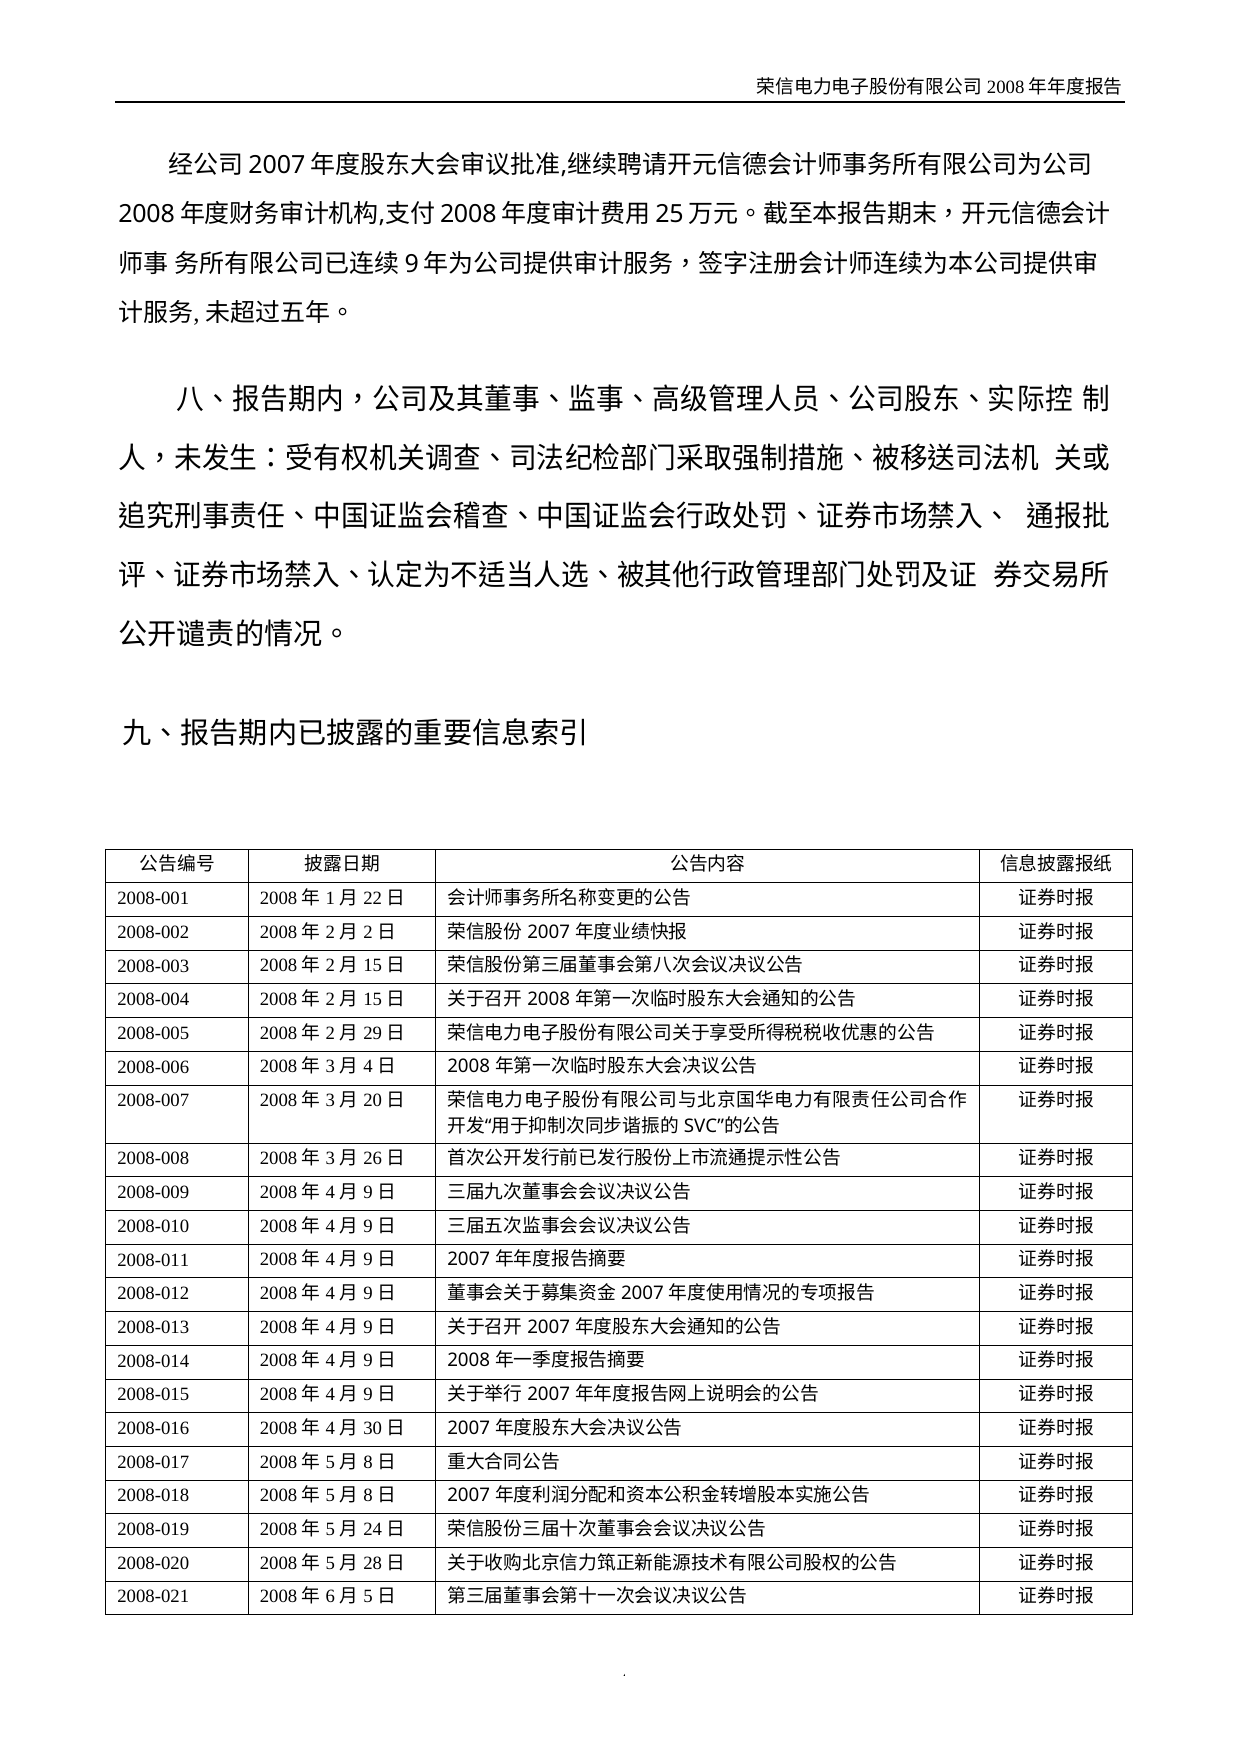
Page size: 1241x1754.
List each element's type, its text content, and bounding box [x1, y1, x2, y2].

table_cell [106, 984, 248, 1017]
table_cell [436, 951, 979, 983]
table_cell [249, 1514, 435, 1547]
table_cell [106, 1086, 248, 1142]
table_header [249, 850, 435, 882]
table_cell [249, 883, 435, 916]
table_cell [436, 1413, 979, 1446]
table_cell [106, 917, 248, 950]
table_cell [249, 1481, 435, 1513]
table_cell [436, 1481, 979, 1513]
subtitle 九、报告期内已披露的重要信息索引 [122, 713, 1131, 752]
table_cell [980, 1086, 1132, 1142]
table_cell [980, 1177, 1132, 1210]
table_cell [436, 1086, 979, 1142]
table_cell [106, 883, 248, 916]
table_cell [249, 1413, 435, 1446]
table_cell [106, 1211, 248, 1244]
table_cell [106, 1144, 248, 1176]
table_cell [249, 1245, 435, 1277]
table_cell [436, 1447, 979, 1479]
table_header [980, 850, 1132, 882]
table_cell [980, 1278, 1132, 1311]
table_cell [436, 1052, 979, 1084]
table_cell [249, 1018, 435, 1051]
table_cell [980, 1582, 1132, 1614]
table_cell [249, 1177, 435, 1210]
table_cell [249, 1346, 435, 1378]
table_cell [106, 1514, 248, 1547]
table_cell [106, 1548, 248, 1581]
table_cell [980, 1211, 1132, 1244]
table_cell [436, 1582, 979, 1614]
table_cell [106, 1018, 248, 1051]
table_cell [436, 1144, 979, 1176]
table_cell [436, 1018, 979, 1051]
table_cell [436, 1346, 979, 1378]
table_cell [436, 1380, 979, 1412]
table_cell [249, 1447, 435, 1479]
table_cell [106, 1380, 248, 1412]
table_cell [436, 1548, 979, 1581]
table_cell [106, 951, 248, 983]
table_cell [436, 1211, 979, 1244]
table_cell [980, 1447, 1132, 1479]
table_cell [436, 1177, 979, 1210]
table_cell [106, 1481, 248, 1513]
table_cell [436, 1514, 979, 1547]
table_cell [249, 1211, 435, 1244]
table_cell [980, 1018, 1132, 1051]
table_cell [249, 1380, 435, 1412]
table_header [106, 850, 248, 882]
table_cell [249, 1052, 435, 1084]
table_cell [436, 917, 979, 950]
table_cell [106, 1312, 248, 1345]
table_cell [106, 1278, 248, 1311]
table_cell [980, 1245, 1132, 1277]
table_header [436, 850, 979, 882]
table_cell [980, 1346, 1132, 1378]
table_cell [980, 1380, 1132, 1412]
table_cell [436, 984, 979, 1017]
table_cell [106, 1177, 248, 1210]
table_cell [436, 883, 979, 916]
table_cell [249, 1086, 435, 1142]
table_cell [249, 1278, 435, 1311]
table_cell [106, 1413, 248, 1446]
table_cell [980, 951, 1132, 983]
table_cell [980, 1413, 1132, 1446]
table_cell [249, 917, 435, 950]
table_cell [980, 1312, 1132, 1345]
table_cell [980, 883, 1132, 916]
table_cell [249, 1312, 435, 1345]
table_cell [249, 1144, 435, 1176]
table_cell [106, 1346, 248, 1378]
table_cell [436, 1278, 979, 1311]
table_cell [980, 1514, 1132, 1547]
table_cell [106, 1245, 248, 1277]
text 经公司2007年度股东大会审议批准,继续聘请开元信德会计师事务所有限公司为公司 2008年度财务审计机构,支付2008年度审计费用25万元。截至本报告期末，开元信德会计师事 务所有限公司已连续9年为公司提供审计服务，签字注册会计师连续为本公司提供审计服务, 未超过五年。 [118, 147, 1123, 329]
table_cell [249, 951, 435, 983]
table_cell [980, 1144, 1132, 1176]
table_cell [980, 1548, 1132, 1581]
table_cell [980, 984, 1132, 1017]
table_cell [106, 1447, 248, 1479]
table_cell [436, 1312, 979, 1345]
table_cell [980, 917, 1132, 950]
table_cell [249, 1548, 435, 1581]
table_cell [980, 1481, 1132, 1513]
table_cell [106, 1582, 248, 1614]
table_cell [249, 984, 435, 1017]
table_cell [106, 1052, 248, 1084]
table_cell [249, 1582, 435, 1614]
subtitle 八、报告期内，公司及其董事、监事、高级管理人员、公司股东、实际控 制人，未发生：受有权机关调查、司法纪检部门采取强制措施、被移送司法机 关或追究刑事责任、中国证监会稽查、中国证监会行政处罚、证券市场禁入、 通报批评、证券市场禁入、认定为不适当人选、被其他行政管理部门处罚及证 券交易所公开谴责的情况。 [118, 378, 1110, 653]
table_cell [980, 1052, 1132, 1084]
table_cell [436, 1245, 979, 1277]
